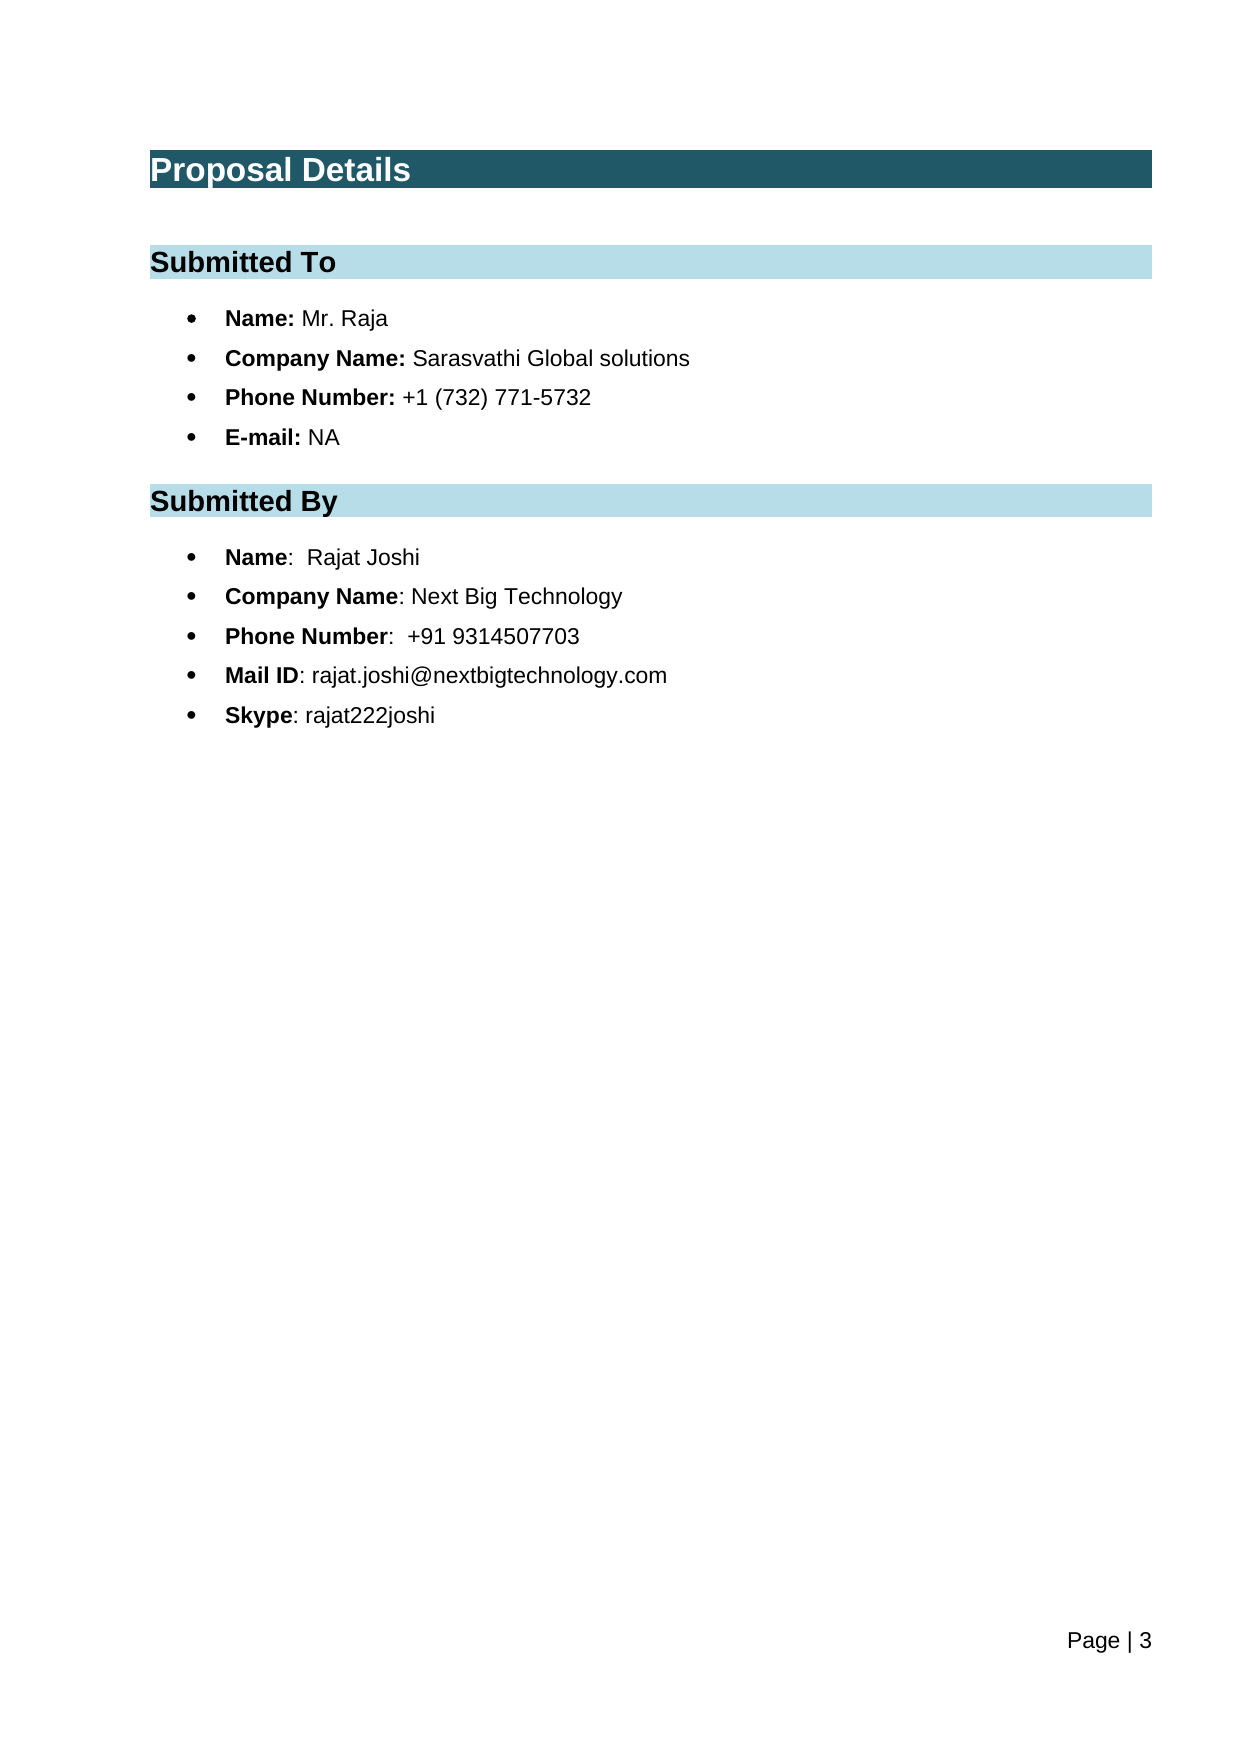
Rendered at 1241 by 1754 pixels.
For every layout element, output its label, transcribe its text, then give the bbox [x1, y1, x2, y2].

list Name: Mr. Raja [187, 305, 1152, 331]
text Submitted To [150, 245, 1152, 279]
list E-mail: NA [187, 423, 1152, 450]
list Company Name: Sarasvathi Global solutions [187, 344, 1152, 371]
list Company Name: Next Big Technology [187, 583, 1152, 609]
list Skype: rajat222joshi [187, 702, 1152, 728]
subtitle Proposal Details [150, 150, 1152, 188]
text Submitted By [150, 484, 1152, 517]
list Name: Rajat Joshi [187, 544, 1152, 570]
list Mail ID: rajat.joshi@nextbigtechnology.com [187, 662, 1152, 688]
list Phone Number: +91 9314507703 [187, 623, 1152, 649]
list Phone Number: +1 (732) 771-5732 [187, 384, 1152, 410]
